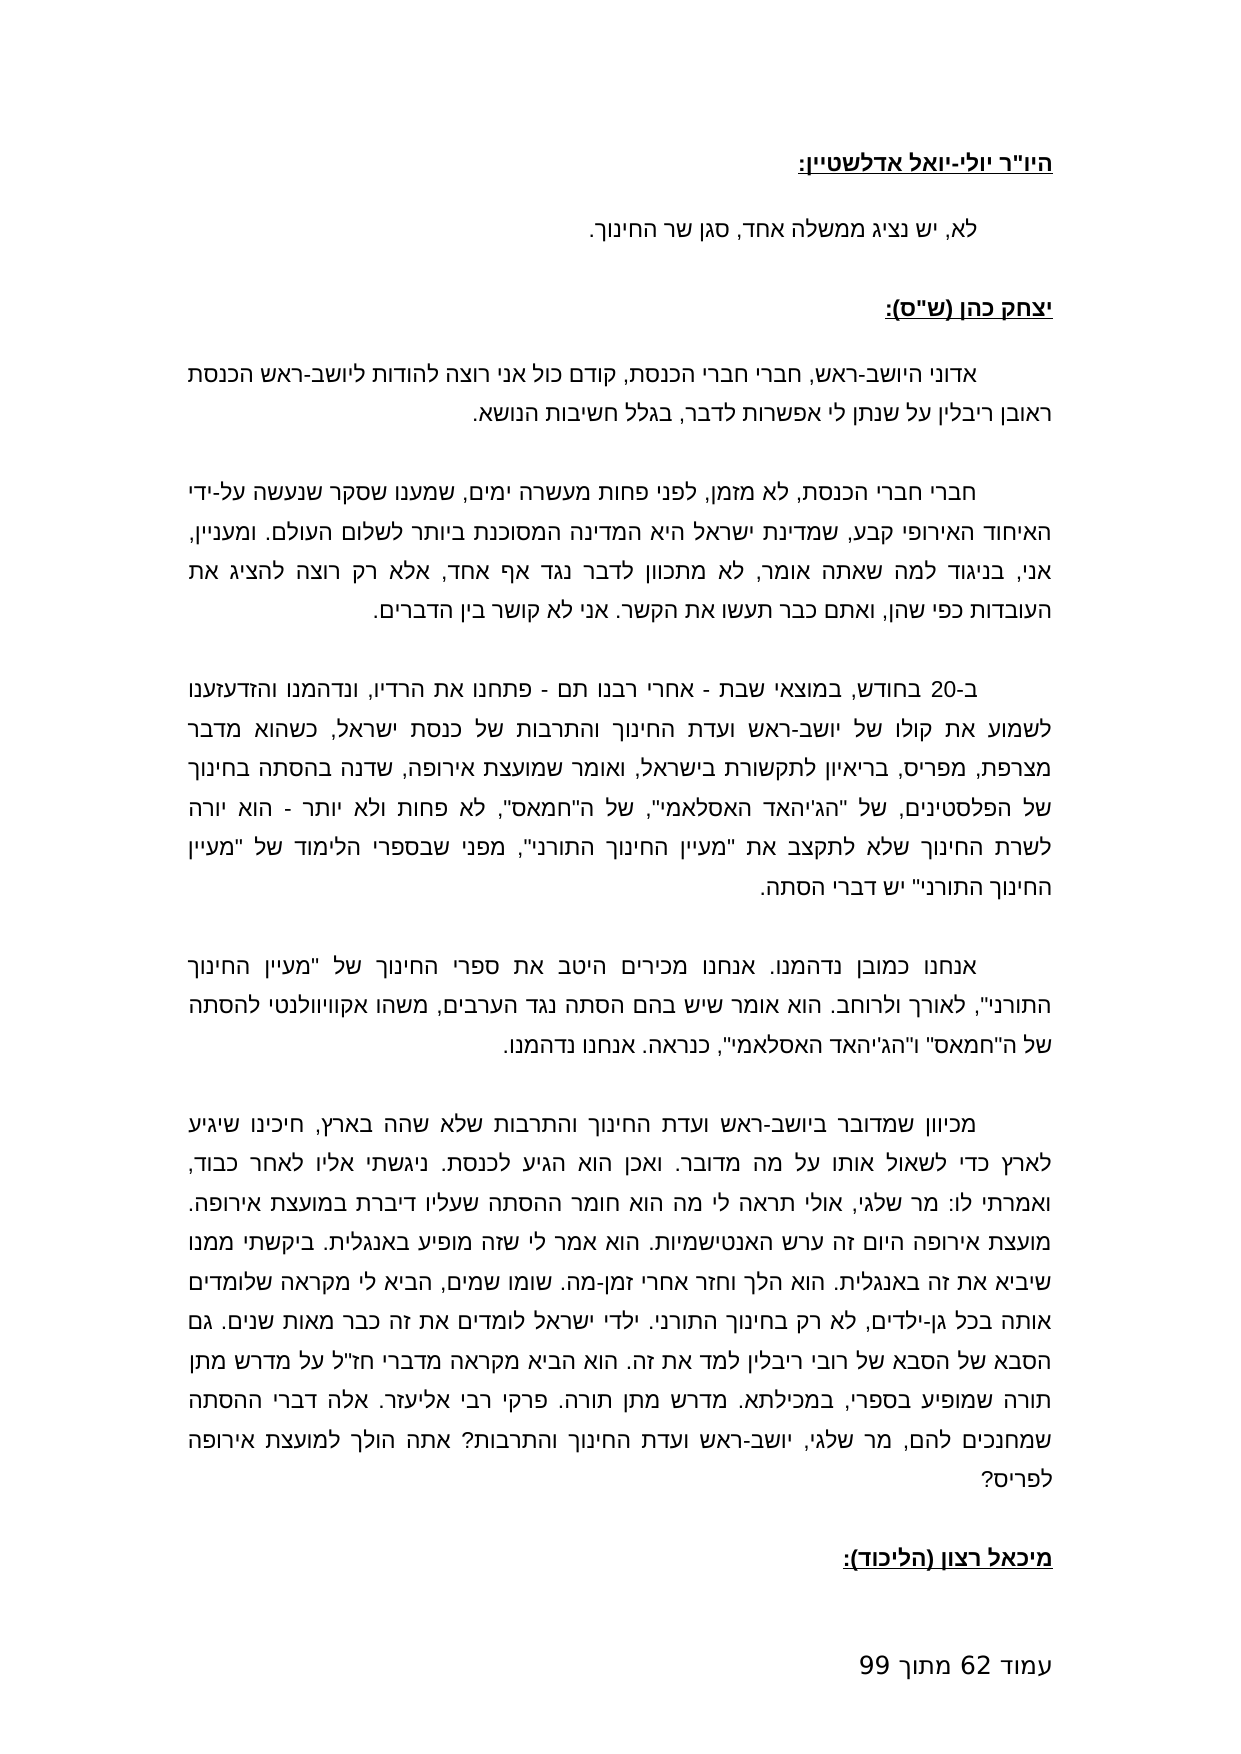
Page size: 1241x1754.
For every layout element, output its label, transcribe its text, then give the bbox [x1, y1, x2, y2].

text יצחק כהן (ש"ס): [187, 295, 1053, 321]
text לא, יש נציג ממשלה אחד, סגן שר החינוך. [187, 216, 1053, 242]
text מיכאל רצון (הליכוד): [187, 1545, 1053, 1571]
text חברי חברי הכנסת, לא מזמן, לפני פחות מעשרה ימים, שמענו שסקר שנעשה על-ידי האיחוד האירופי קבע, שמדינת ישראל היא המדינה המסוכנת ביותר לשלום העולם. ומעניין, אני, בניגוד למה שאתה אומר, לא מתכוון לדבר נגד אף אחד, אלא רק רוצה להציג את העובדות כפי שהן, ואתם כבר תעשו את הקשר. אני לא קושר בין הדברים. [187, 479, 1053, 624]
text מכיוון שמדובר ביושב-ראש ועדת החינוך והתרבות שלא שהה בארץ, חיכינו שיגיע לארץ כדי לשאול אותו על מה מדובר. ואכן הוא הגיע לכנסת. ניגשתי אליו לאחר כבוד, ואמרתי לו: מר שלגי, אולי תראה לי מה הוא חומר ההסתה שעליו דיברת במועצת אירופה. מועצת אירופה היום זה ערש האנטישמיות. הוא אמר לי שזה מופיע באנגלית. ביקשתי ממנו שיביא את זה באנגלית. הוא הלך וחזר אחרי זמן-מה. שומו שמים, הביא לי מקראה שלומדים אותה בכל גן-ילדים, לא רק בחינוך התורני. ילדי ישראל לומדים את זה כבר מאות שנים. גם הסבא של הסבא של רובי ריבלין למד את זה. הוא הביא מקראה מדברי חז"ל על מדרש מתן תורה שמופיע בספרי, במכילתא. מדרש מתן תורה. פרקי רבי אליעזר. אלה דברי ההסתה שמחנכים להם, מר שלגי, יושב-ראש ועדת החינוך והתרבות? אתה הולך למועצת אירופה לפריס? [187, 1111, 1053, 1492]
text אדוני היושב-ראש, חברי חברי הכנסת, קודם כול אני רוצה להודות ליושב-ראש הכנסת ראובן ריבלין על שנתן לי אפשרות לדבר, בגלל חשיבות הנושא. [187, 361, 1053, 426]
text אנחנו כמובן נדהמנו. אנחנו מכירים היטב את ספרי החינוך של "מעיין החינוך התורני", לאורך ולרוחב. הוא אומר שיש בהם הסתה נגד הערבים, משהו אקוויוולנטי להסתה של ה"חמאס" ו"הג'יהאד האסלאמי", כנראה. אנחנו נדהמנו. [187, 953, 1053, 1058]
text היו"ר יולי-יואל אדלשטיין: [187, 150, 1053, 176]
text ב-20 בחודש, במוצאי שבת - אחרי רבנו תם - פתחנו את הרדיו, ונדהמנו והזדעזענו לשמוע את קולו של יושב-ראש ועדת החינוך והתרבות של כנסת ישראל, כשהוא מדבר מצרפת, מפריס, בריאיון לתקשורת בישראל, ואומר שמועצת אירופה, שדנה בהסתה בחינוך של הפלסטינים, של "הג'יהאד האסלאמי", של ה"חמאס", לא פחות ולא יותר - הוא יורה לשרת החינוך שלא לתקצב את "מעיין החינוך התורני", מפני שבספרי הלימוד של "מעיין החינוך התורני" יש דברי הסתה. [187, 676, 1053, 900]
